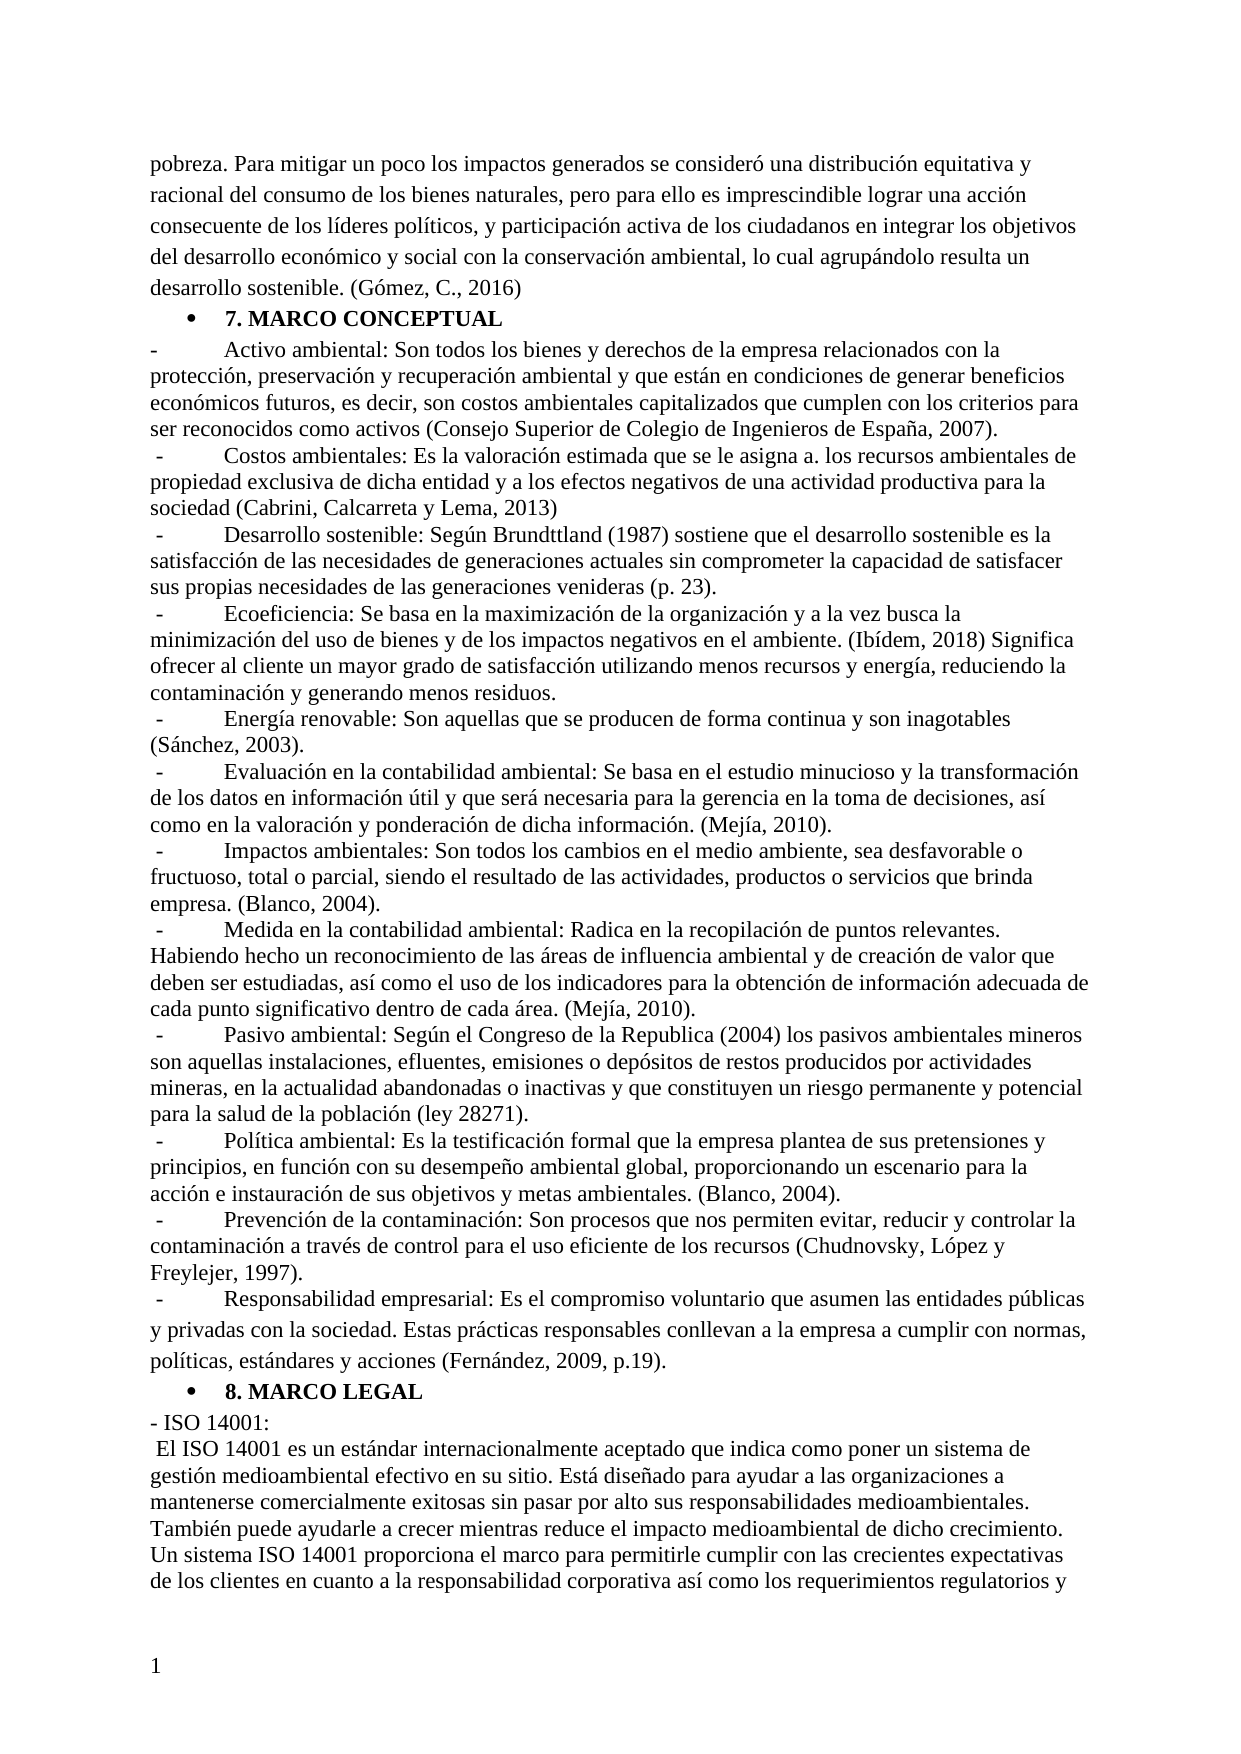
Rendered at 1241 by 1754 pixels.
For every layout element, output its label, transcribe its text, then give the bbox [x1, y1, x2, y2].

list 7. MARCO CONCEPTUAL [187, 305, 1090, 332]
list 8. MARCO LEGAL [187, 1378, 1090, 1404]
